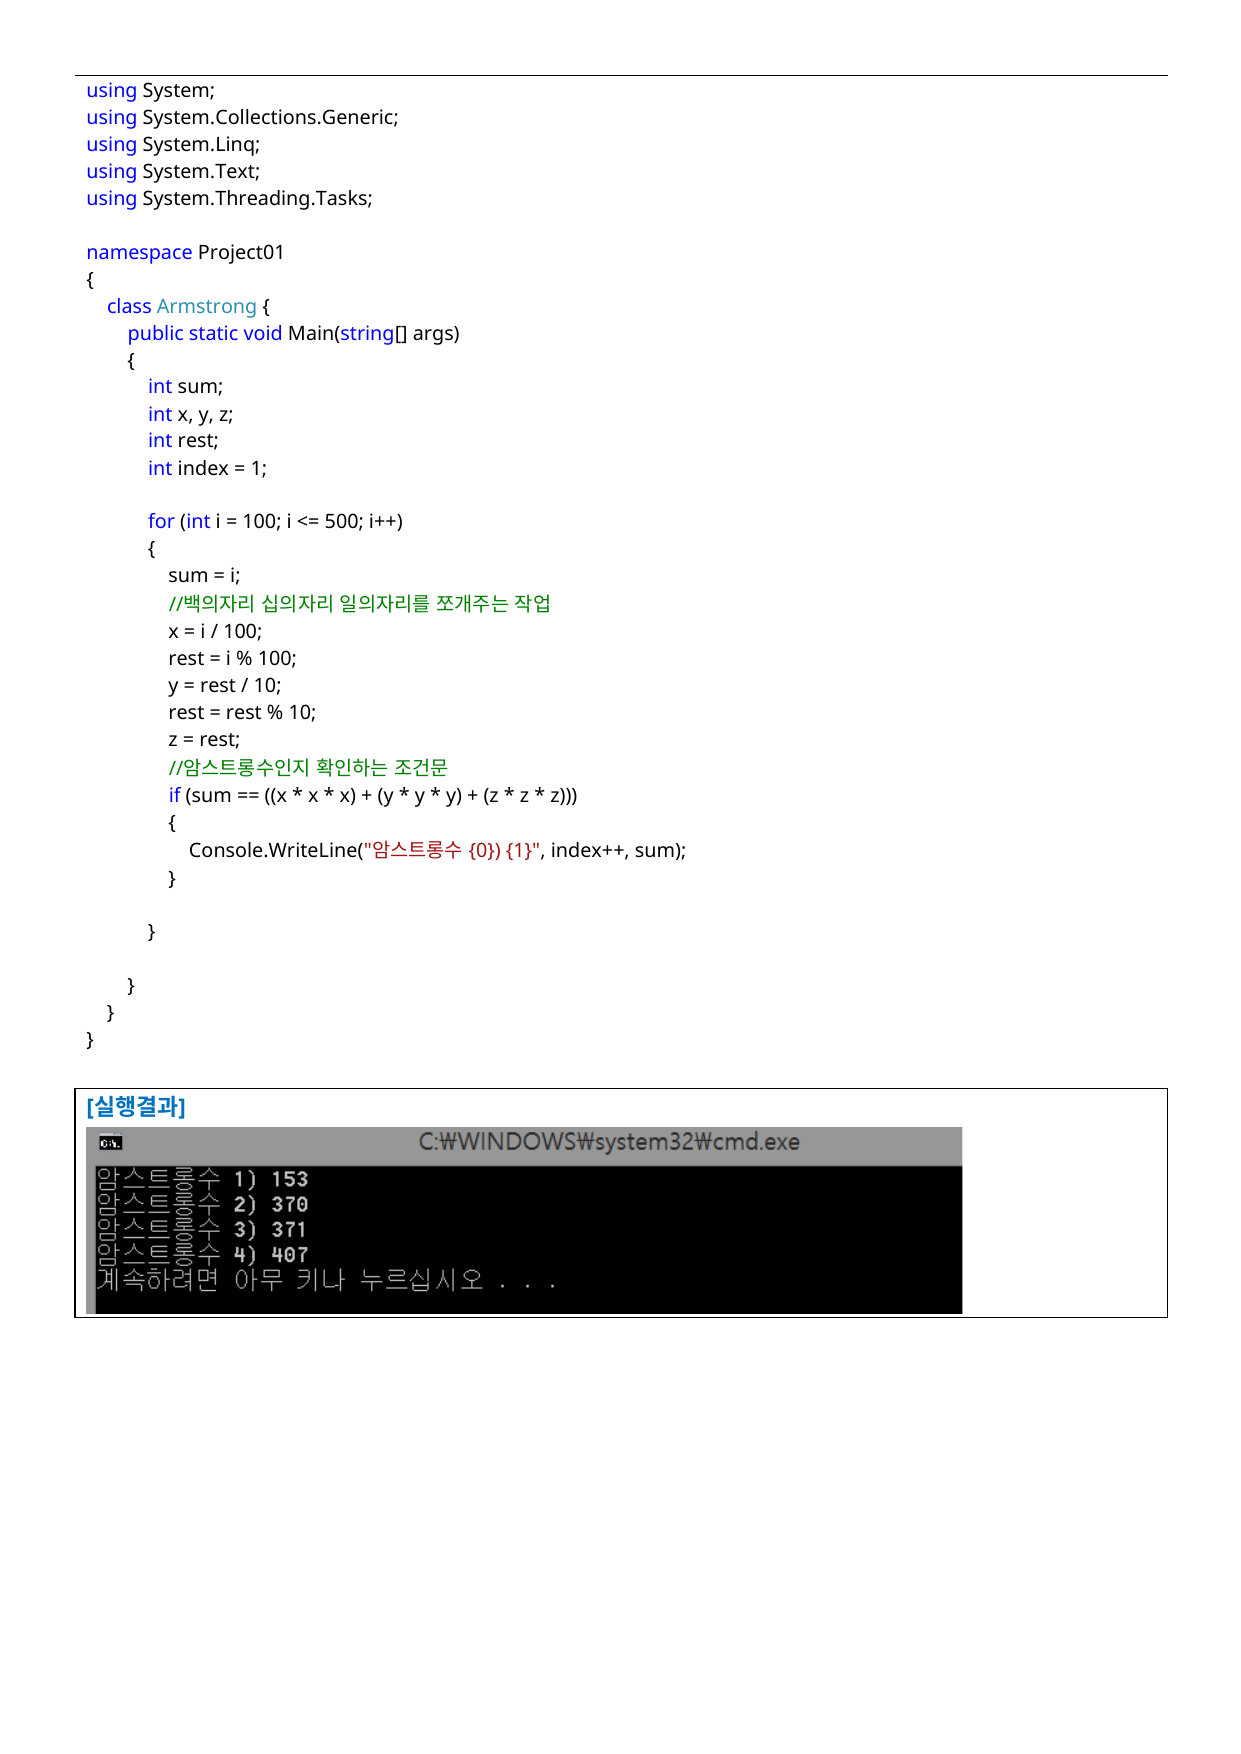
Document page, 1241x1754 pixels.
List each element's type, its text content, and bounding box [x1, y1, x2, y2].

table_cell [75, 76, 1168, 1088]
table_cell [실행결과] [76, 1089, 1167, 1317]
picture [86, 1127, 963, 1314]
